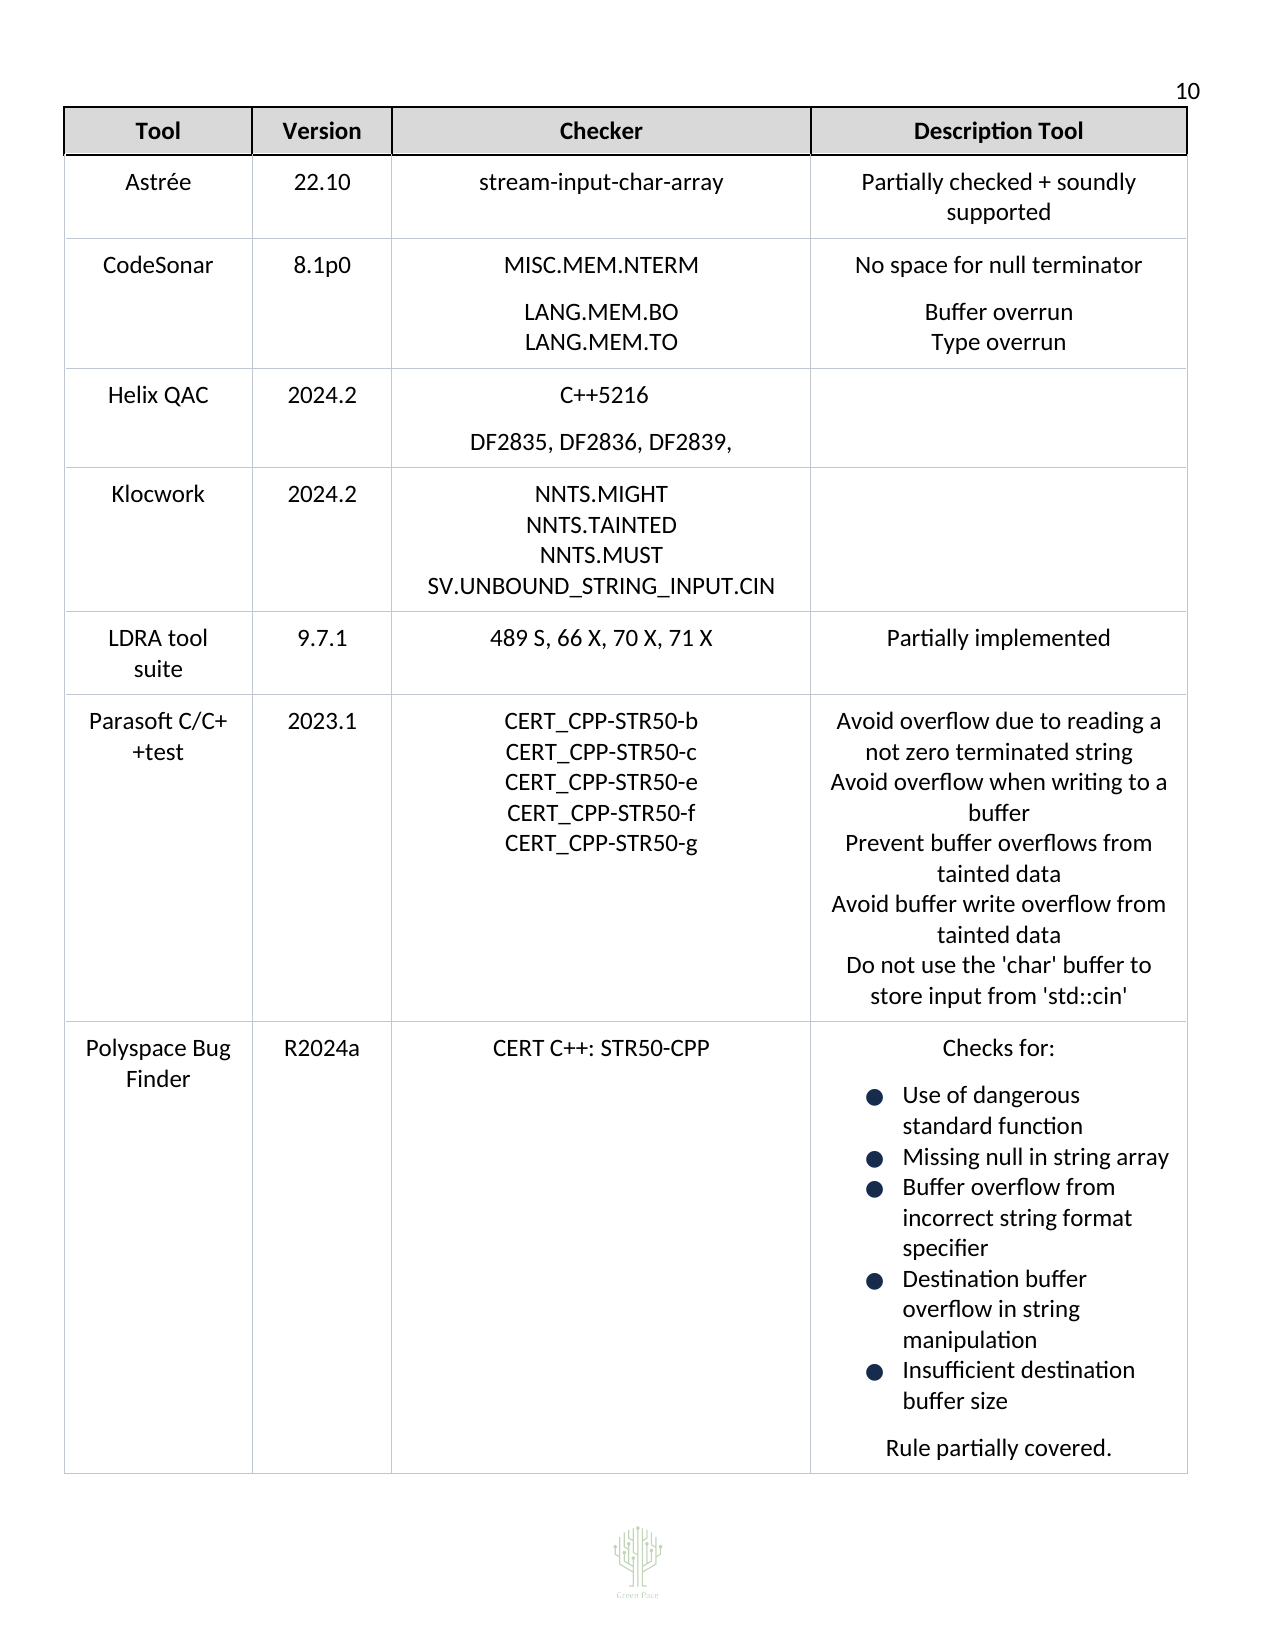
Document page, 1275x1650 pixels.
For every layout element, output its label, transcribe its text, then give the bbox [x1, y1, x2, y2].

table_cell MISC.MEM.NTERM LANG.MEM.BO LANG.MEM.TO [392, 239, 810, 367]
table_cell [811, 368, 1187, 467]
table_header Tool [65, 108, 251, 153]
table_cell Partially implemented [811, 611, 1187, 694]
table_cell NNTS.MIGHT NNTS.TAINTED NNTS.MUST SV.UNBOUND_STRING_INPUT.CIN [392, 468, 810, 611]
table_cell 9.7.1 [253, 612, 391, 694]
table_cell 2024.2 [253, 468, 391, 611]
picture [605, 1521, 670, 1606]
table_cell CERT C++: STR50-CPP [392, 1022, 810, 1473]
table_cell 8.1p0 [253, 239, 391, 367]
table_header Version [253, 108, 391, 153]
table_cell Polyspace Bug Finder [65, 1022, 252, 1473]
table_cell 2024.2 [253, 369, 391, 467]
table_cell Partially checked + soundly supported [811, 156, 1187, 237]
table_cell 22.10 [253, 156, 391, 237]
table_header Description Tool [812, 108, 1186, 153]
table_cell 2023.1 [253, 695, 391, 1021]
table_cell R2024a [253, 1022, 391, 1473]
table_cell CodeSonar [65, 239, 252, 367]
table_cell 489 S, 66 X, 70 X, 71 X [392, 612, 810, 694]
table_cell stream-input-char-array [392, 156, 810, 237]
table_cell Avoid overflow due to reading a not zero terminated string Avoid overflow when writing to a buffer Prevent buffer overflows from tainted data Avoid buffer write overflow from tainted data Do not use the 'char' buffer to store input from 'std::cin' [811, 694, 1187, 1021]
table_cell No space for null terminator Buffer overrun Type overrun [811, 238, 1187, 367]
table_header Checker [393, 108, 810, 153]
table_cell C++5216 DF2835, DF2836, DF2839, [392, 369, 810, 467]
table_cell Helix QAC [65, 369, 252, 467]
table_cell [811, 467, 1187, 611]
table_cell Checks for: Use of dangerous standard function Missing null in string array Buffer overflow from incorrect string format specifier Destination buffer overflow in string manipulation Insufficient destination buffer size Rule partially covered. [811, 1021, 1187, 1473]
table_cell Parasoft C/C++test [65, 695, 252, 1021]
table_cell CERT_CPP-STR50-b CERT_CPP-STR50-c CERT_CPP-STR50-e CERT_CPP-STR50-f CERT_CPP-STR50-g [392, 695, 810, 1021]
table_cell Astrée [65, 155, 252, 237]
table_cell Klocwork [65, 468, 252, 611]
table_cell LDRA tool suite [65, 612, 252, 694]
